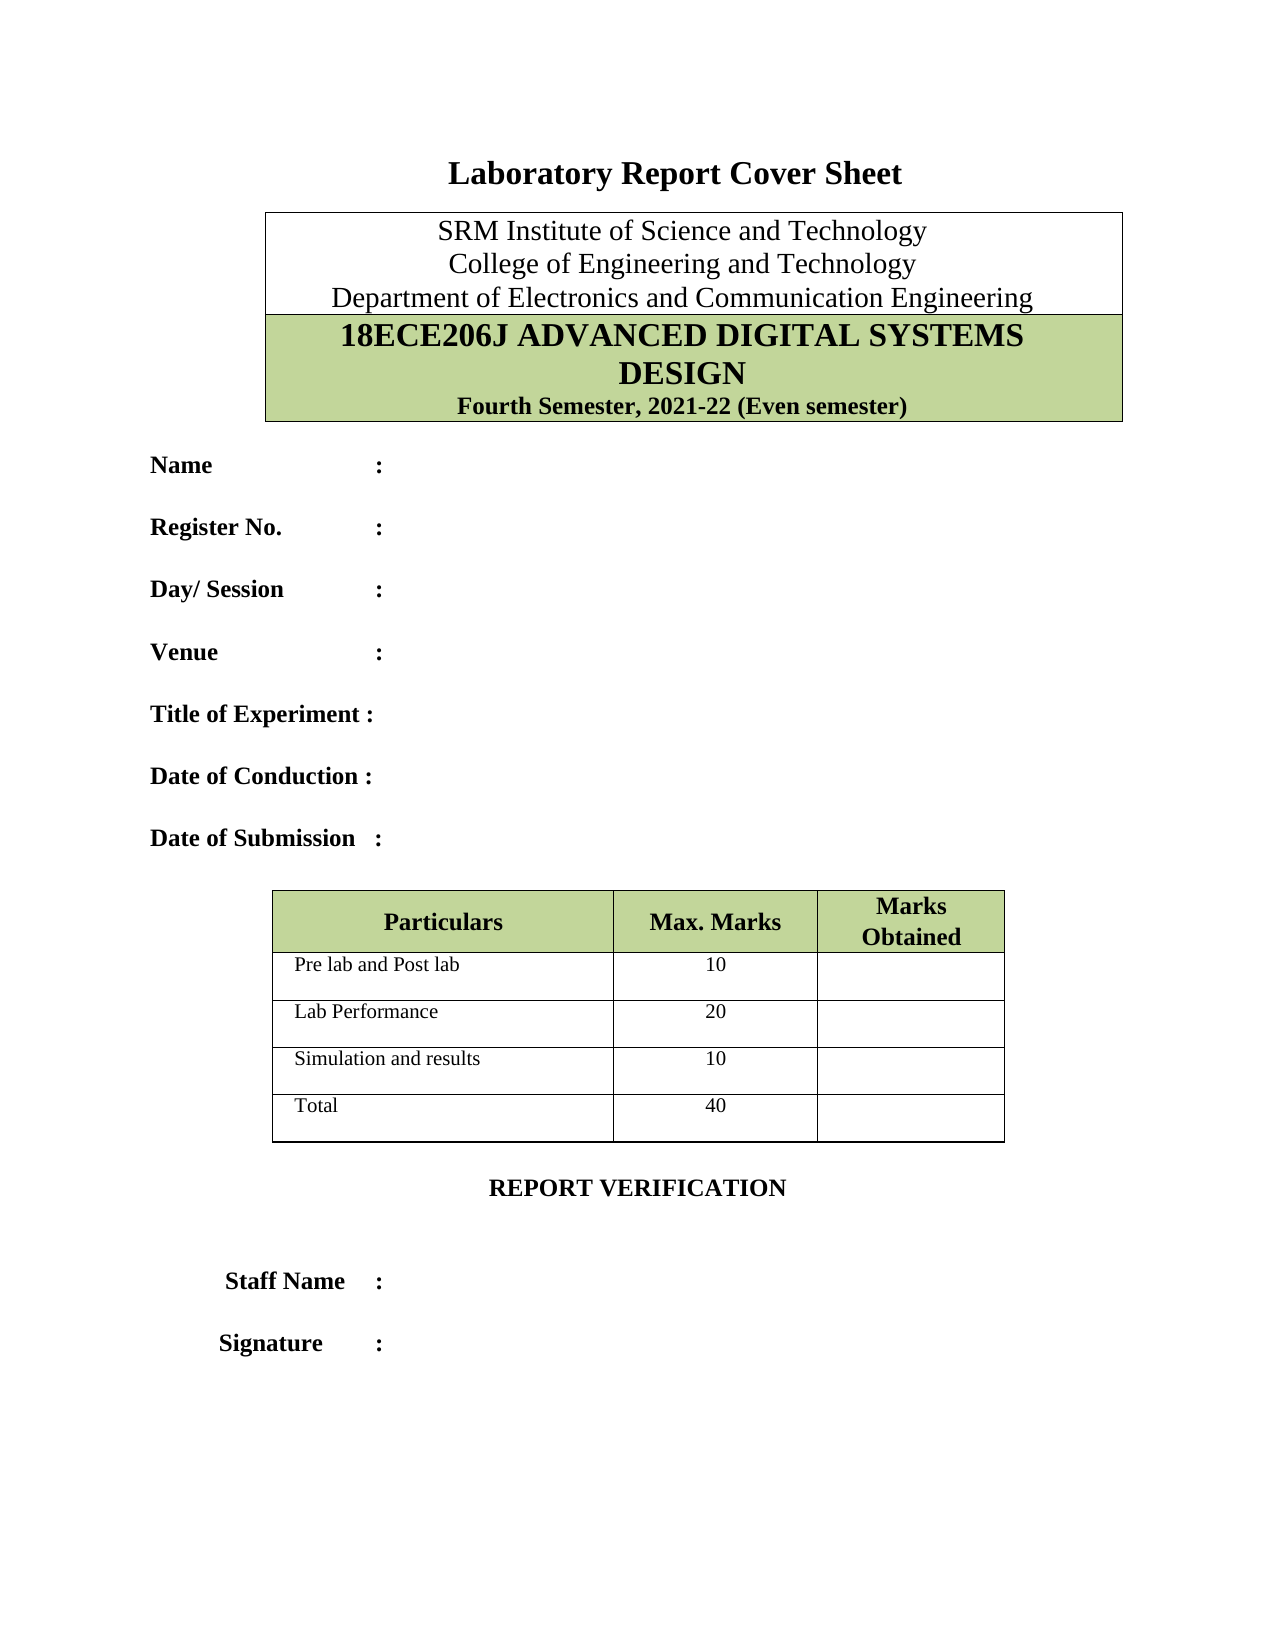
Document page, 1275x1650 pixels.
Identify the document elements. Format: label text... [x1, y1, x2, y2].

text Venue : [150, 637, 1192, 665]
text Register No. : [150, 512, 1192, 541]
table_header Marks Obtained [818, 891, 1004, 952]
table_cell Lab Performance [273, 1001, 613, 1047]
table_cell 40 [614, 1095, 817, 1141]
table_cell Pre lab and Post lab [273, 953, 613, 1000]
table_cell 10 [614, 953, 817, 1000]
table_cell [818, 1095, 1004, 1141]
table_cell 10 [614, 1048, 817, 1094]
text REPORT VERIFICATION [195, 1173, 1080, 1202]
text Date of Submission : [150, 823, 1192, 852]
table_header Particulars [273, 891, 613, 952]
table_cell Total [273, 1095, 613, 1141]
table_cell Simulation and results [273, 1048, 613, 1094]
subtitle Name : [150, 450, 1192, 479]
text Staff Name : Signature : [219, 1266, 384, 1357]
table_cell 20 [614, 1001, 817, 1047]
text Title of Experiment : [150, 699, 1192, 728]
table_cell [818, 953, 1004, 1000]
subtitle Laboratory Report Cover Sheet [260, 153, 1090, 191]
table_cell [818, 1048, 1004, 1094]
text Day/ Session : [150, 574, 1192, 603]
table_cell [818, 1001, 1004, 1047]
text Date of Conduction : [150, 761, 1192, 790]
table_header Max. Marks [614, 891, 817, 952]
